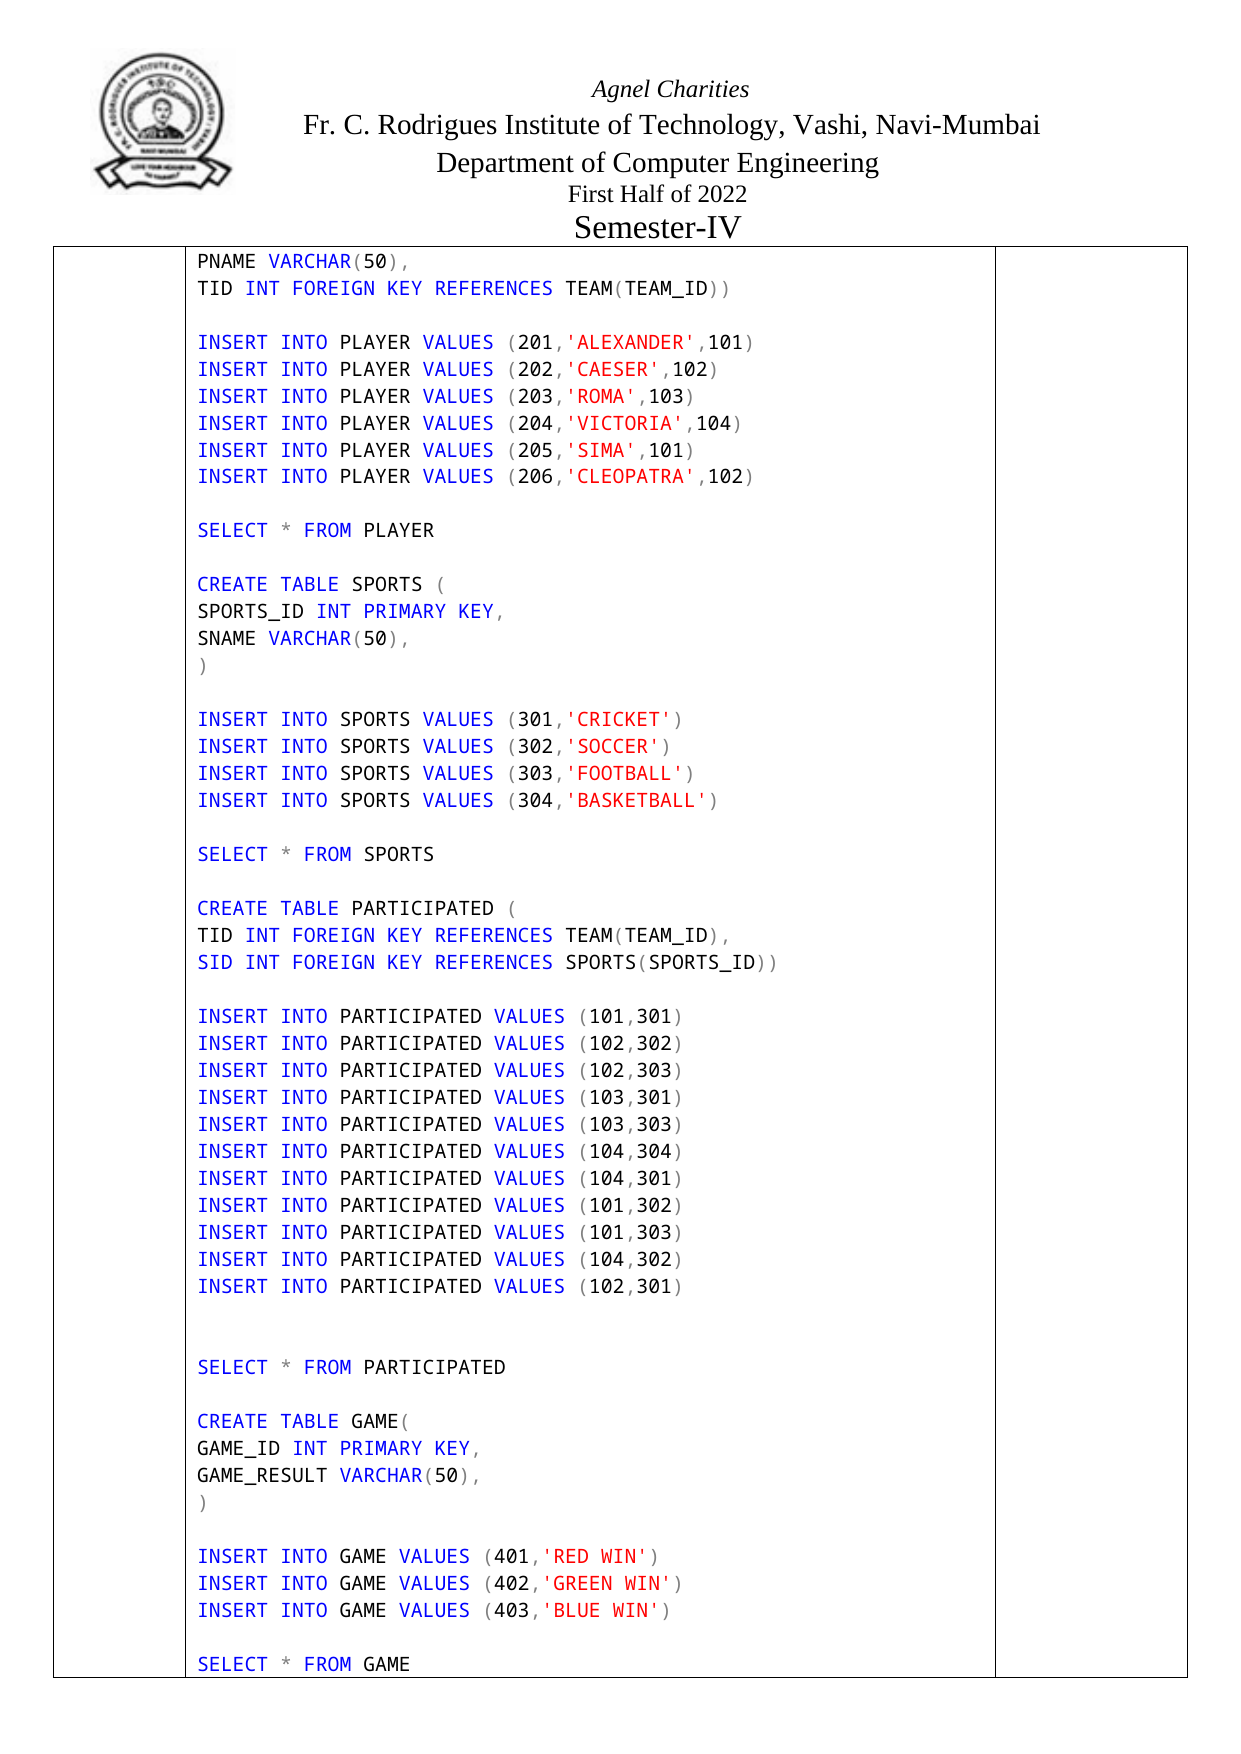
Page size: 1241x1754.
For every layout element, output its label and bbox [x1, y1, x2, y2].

table_cell [54, 247, 185, 1677]
table_cell [996, 247, 1187, 1677]
table_cell [186, 247, 995, 1677]
